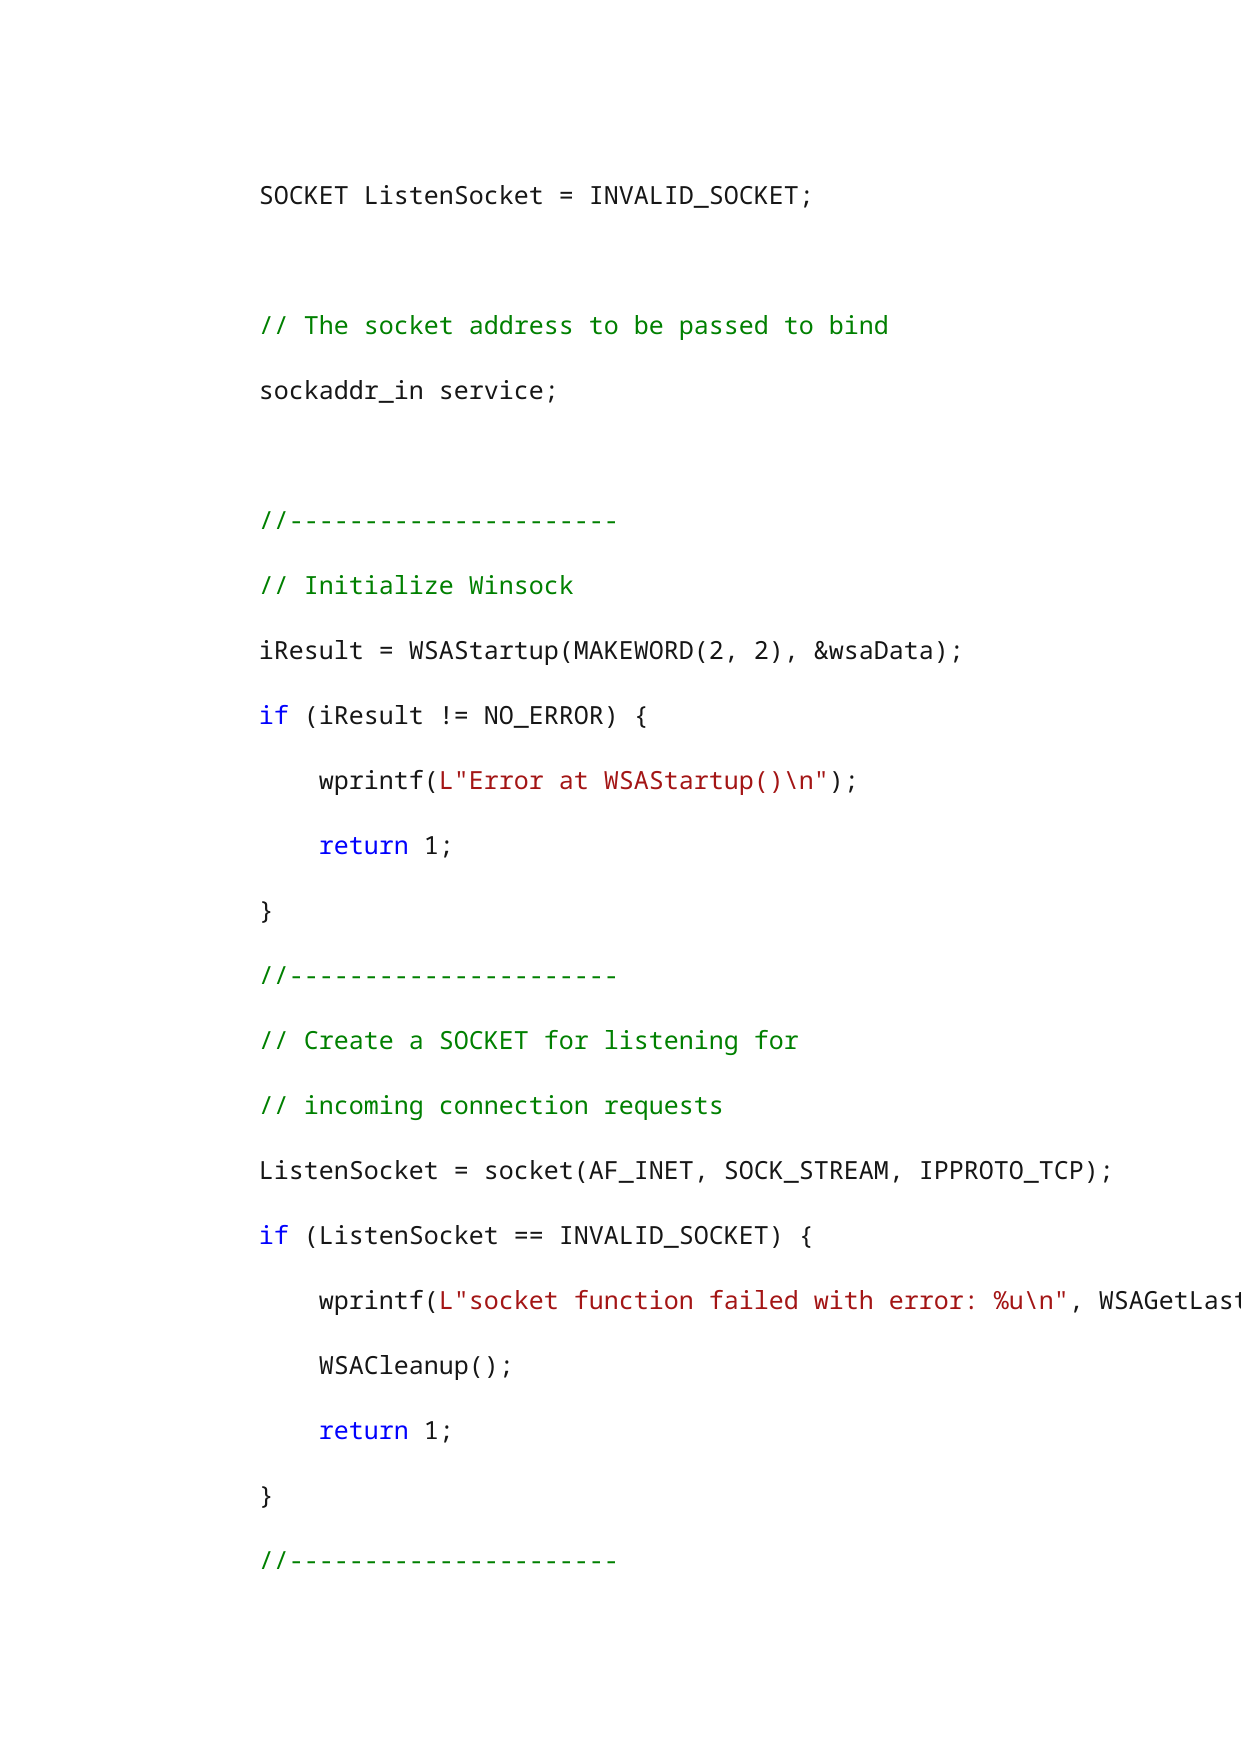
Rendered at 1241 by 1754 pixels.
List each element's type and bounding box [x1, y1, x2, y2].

table_header [188, 162, 1240, 1592]
